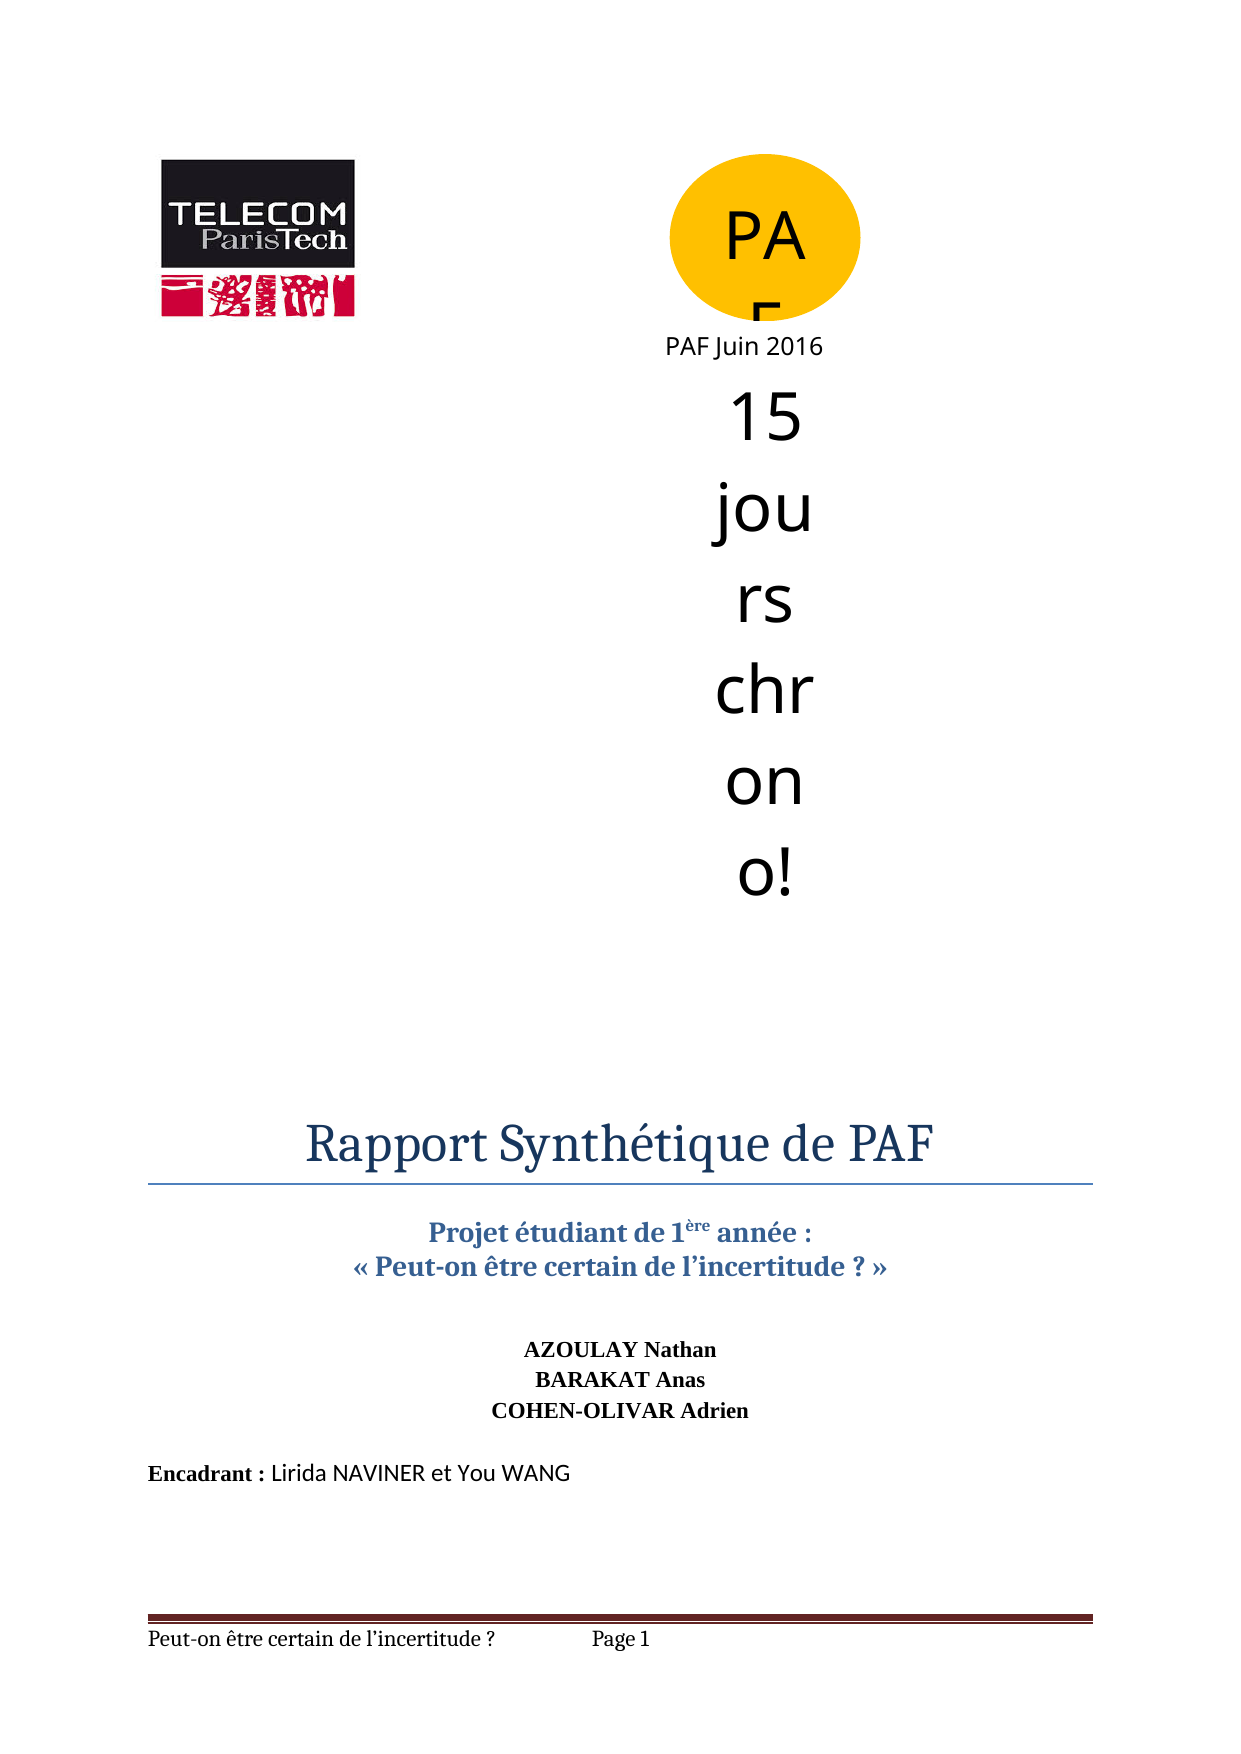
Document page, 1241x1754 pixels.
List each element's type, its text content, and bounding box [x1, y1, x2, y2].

text COHEN-OLIVAR Adrien [148, 1397, 1093, 1423]
subtitle « Peut-on être certain de l’incertitude ? » [148, 1250, 1093, 1283]
text Encadrant : Lirida NAVINER et You WANG [148, 1457, 1093, 1488]
text AZOULAY Nathan [148, 1336, 1093, 1363]
subtitle Projet étudiant de 1ère année : [148, 1216, 1093, 1250]
title Rapport Synthétique de PAF [148, 1112, 1093, 1183]
text BARAKAT Anas [148, 1367, 1093, 1393]
picture [154, 154, 361, 322]
